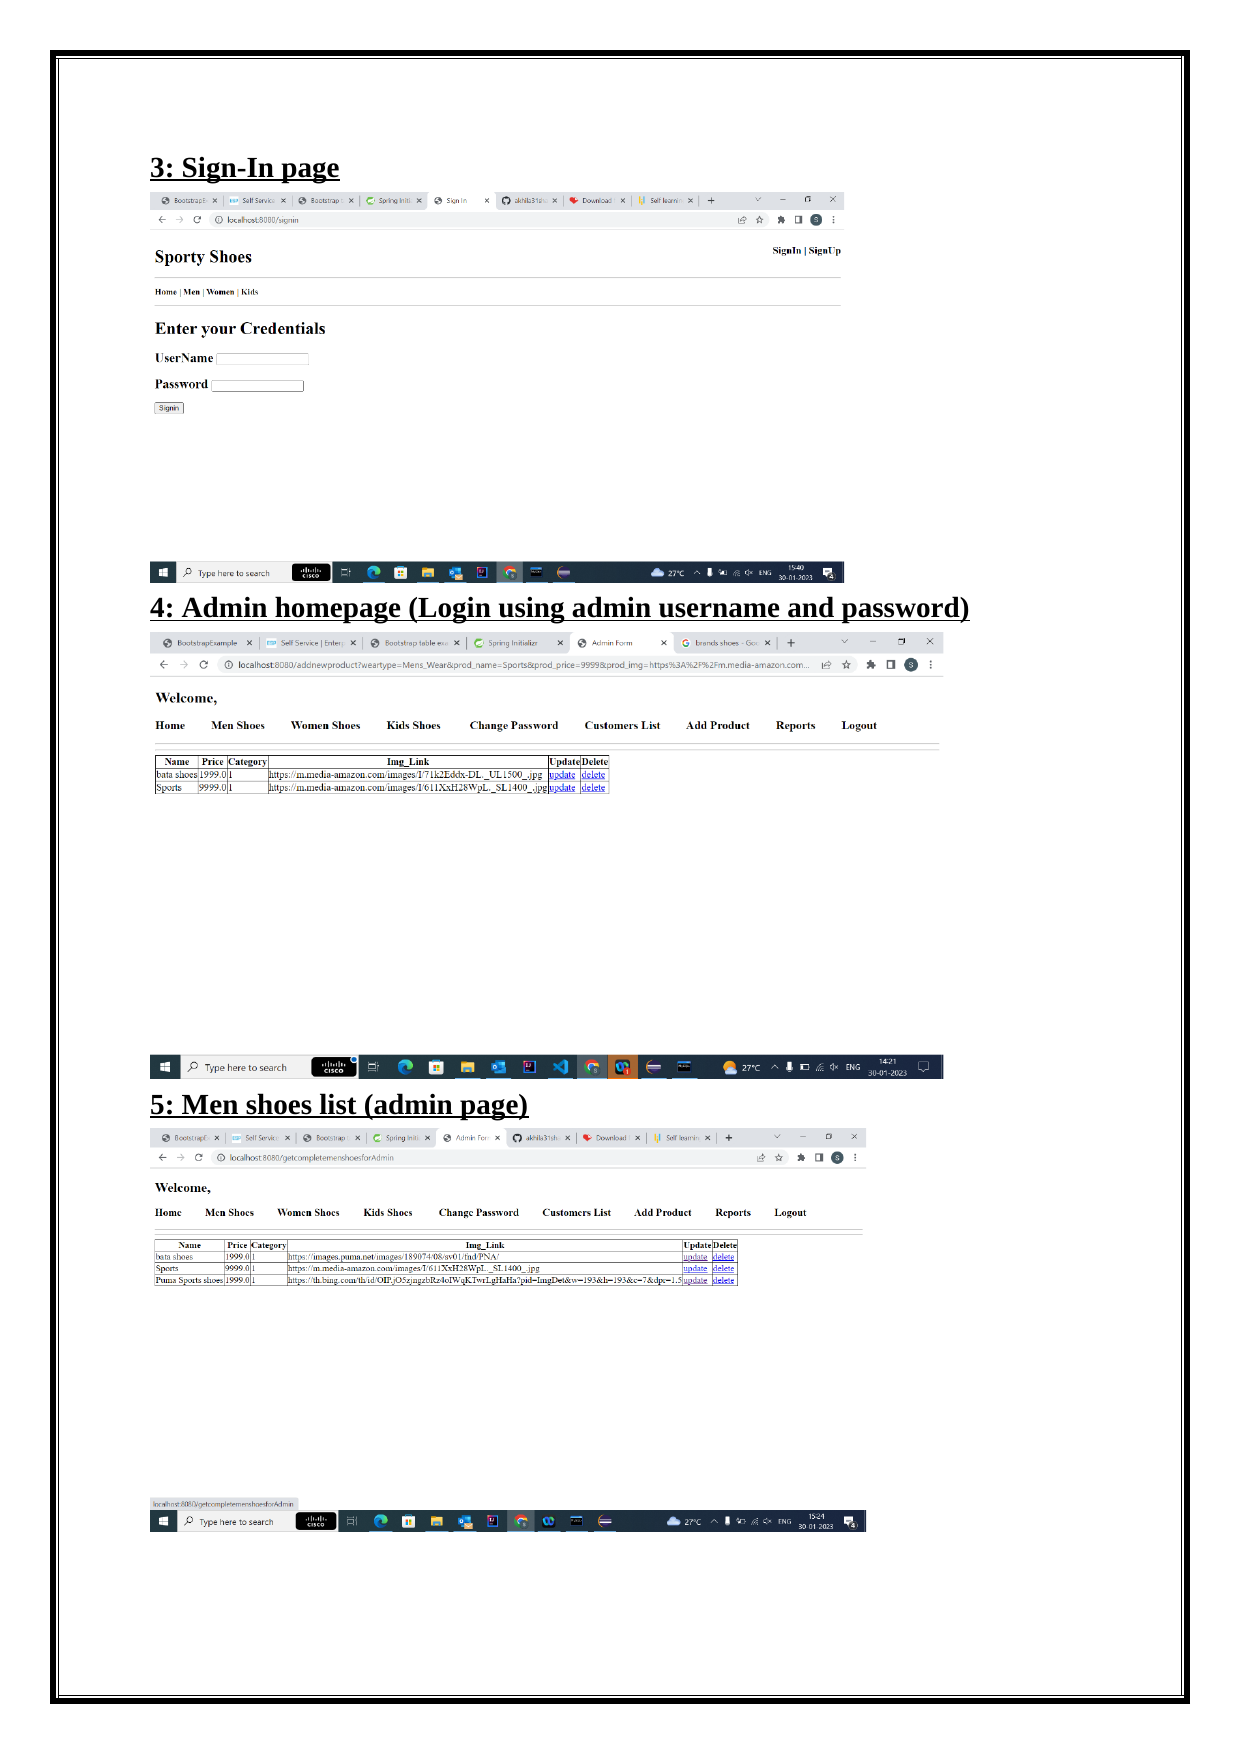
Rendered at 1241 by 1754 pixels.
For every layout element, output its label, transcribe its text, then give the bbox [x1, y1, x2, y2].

text 5: Men shoes list (admin page) [150, 1087, 1078, 1120]
picture [150, 632, 944, 1079]
text 3: Sign-In page [150, 150, 1078, 183]
picture [150, 1128, 867, 1532]
picture [150, 192, 845, 583]
text 4: Admin homepage (Login using admin username and password) [150, 591, 1078, 624]
